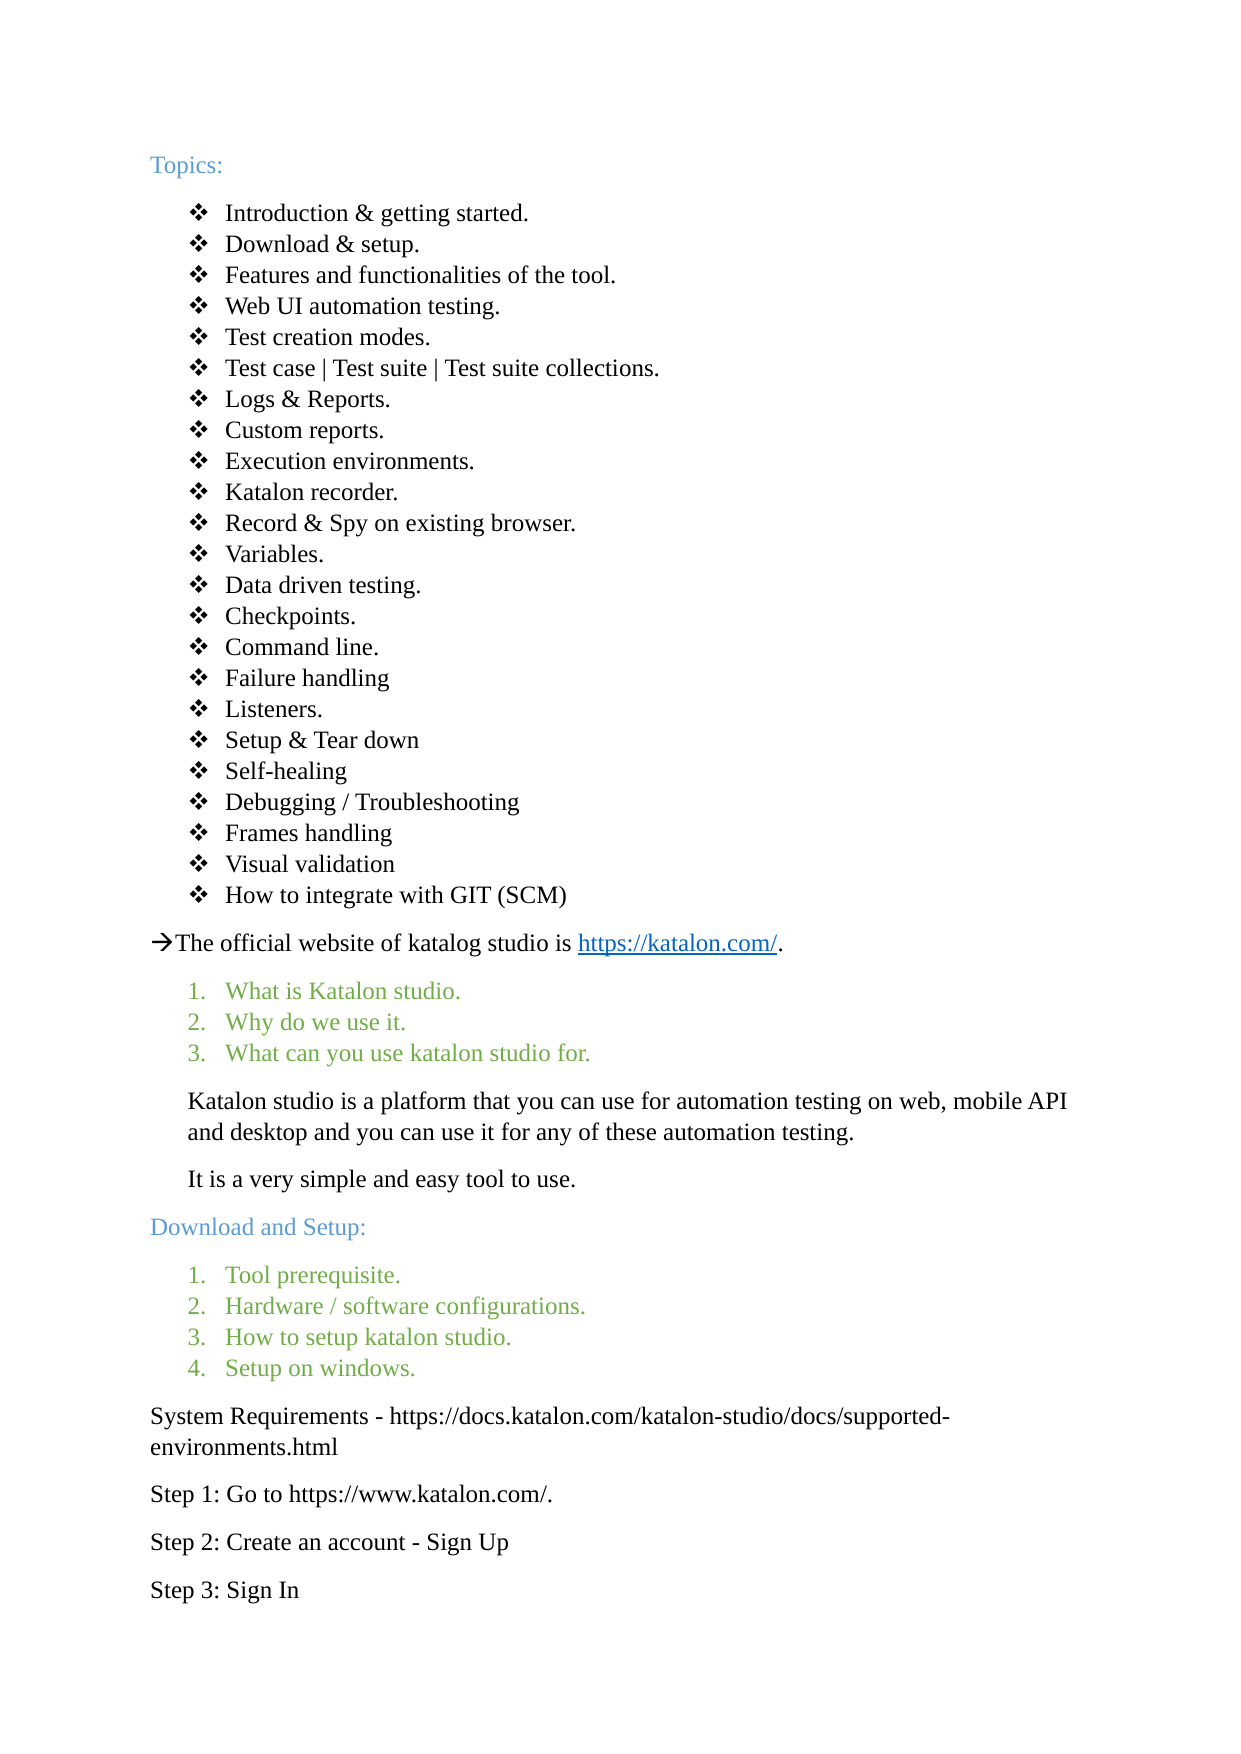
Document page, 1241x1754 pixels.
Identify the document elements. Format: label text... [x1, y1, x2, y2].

list What is Katalon studio. [187, 976, 1090, 1005]
text Topics: [150, 150, 1090, 179]
text Step 2: Create an account - Sign Up [150, 1527, 1090, 1556]
text It is a very simple and easy tool to use. [187, 1164, 1090, 1193]
list Data driven testing. [187, 570, 1090, 599]
list Setup & Tear down [187, 725, 1090, 754]
list Katalon recorder. [187, 477, 1090, 506]
list Introduction & getting started. [187, 198, 1090, 226]
list How to setup katalon studio. [187, 1322, 1090, 1351]
list Tool prerequisite. [187, 1260, 1090, 1289]
list Self-healing [187, 756, 1090, 785]
list Frames handling [187, 818, 1090, 847]
text The official website of katalog studio is https://katalon.com/. [150, 928, 1090, 957]
text Step 3: Sign In [150, 1575, 1090, 1604]
list Download & setup. [187, 229, 1090, 257]
list Web UI automation testing. [187, 291, 1090, 319]
list Failure handling [187, 663, 1090, 692]
list Custom reports. [187, 415, 1090, 444]
list Execution environments. [187, 446, 1090, 475]
text Download and Setup: [150, 1212, 1090, 1241]
list Hardware / software configurations. [187, 1291, 1090, 1320]
list Command line. [187, 632, 1090, 661]
list Test creation modes. [187, 322, 1090, 351]
list How to integrate with GIT (SCM) [187, 881, 1090, 909]
list Listeners. [187, 694, 1090, 723]
text Katalon studio is a platform that you can use for automation testing on web, mobile API and desktop and you can use it for any of these automation testing. [187, 1086, 1090, 1146]
list Checkpoints. [187, 601, 1090, 630]
list Setup on windows. [187, 1353, 1090, 1382]
list Features and functionalities of the tool. [187, 260, 1090, 288]
list Debugging / Troubleshooting [187, 787, 1090, 816]
list Why do we use it. [187, 1007, 1090, 1036]
list Test case | Test suite | Test suite collections. [187, 353, 1090, 382]
list Record & Spy on existing browser. [187, 508, 1090, 537]
list Logs & Reports. [187, 384, 1090, 413]
list Visual validation [187, 849, 1090, 878]
text Step 1: Go to https://www.katalon.com/. [150, 1479, 1090, 1508]
list Variables. [187, 539, 1090, 568]
text System Requirements - https://docs.katalon.com/katalon-studio/docs/supported-environments.html [150, 1401, 1090, 1461]
list What can you use katalon studio for. [187, 1038, 1090, 1067]
